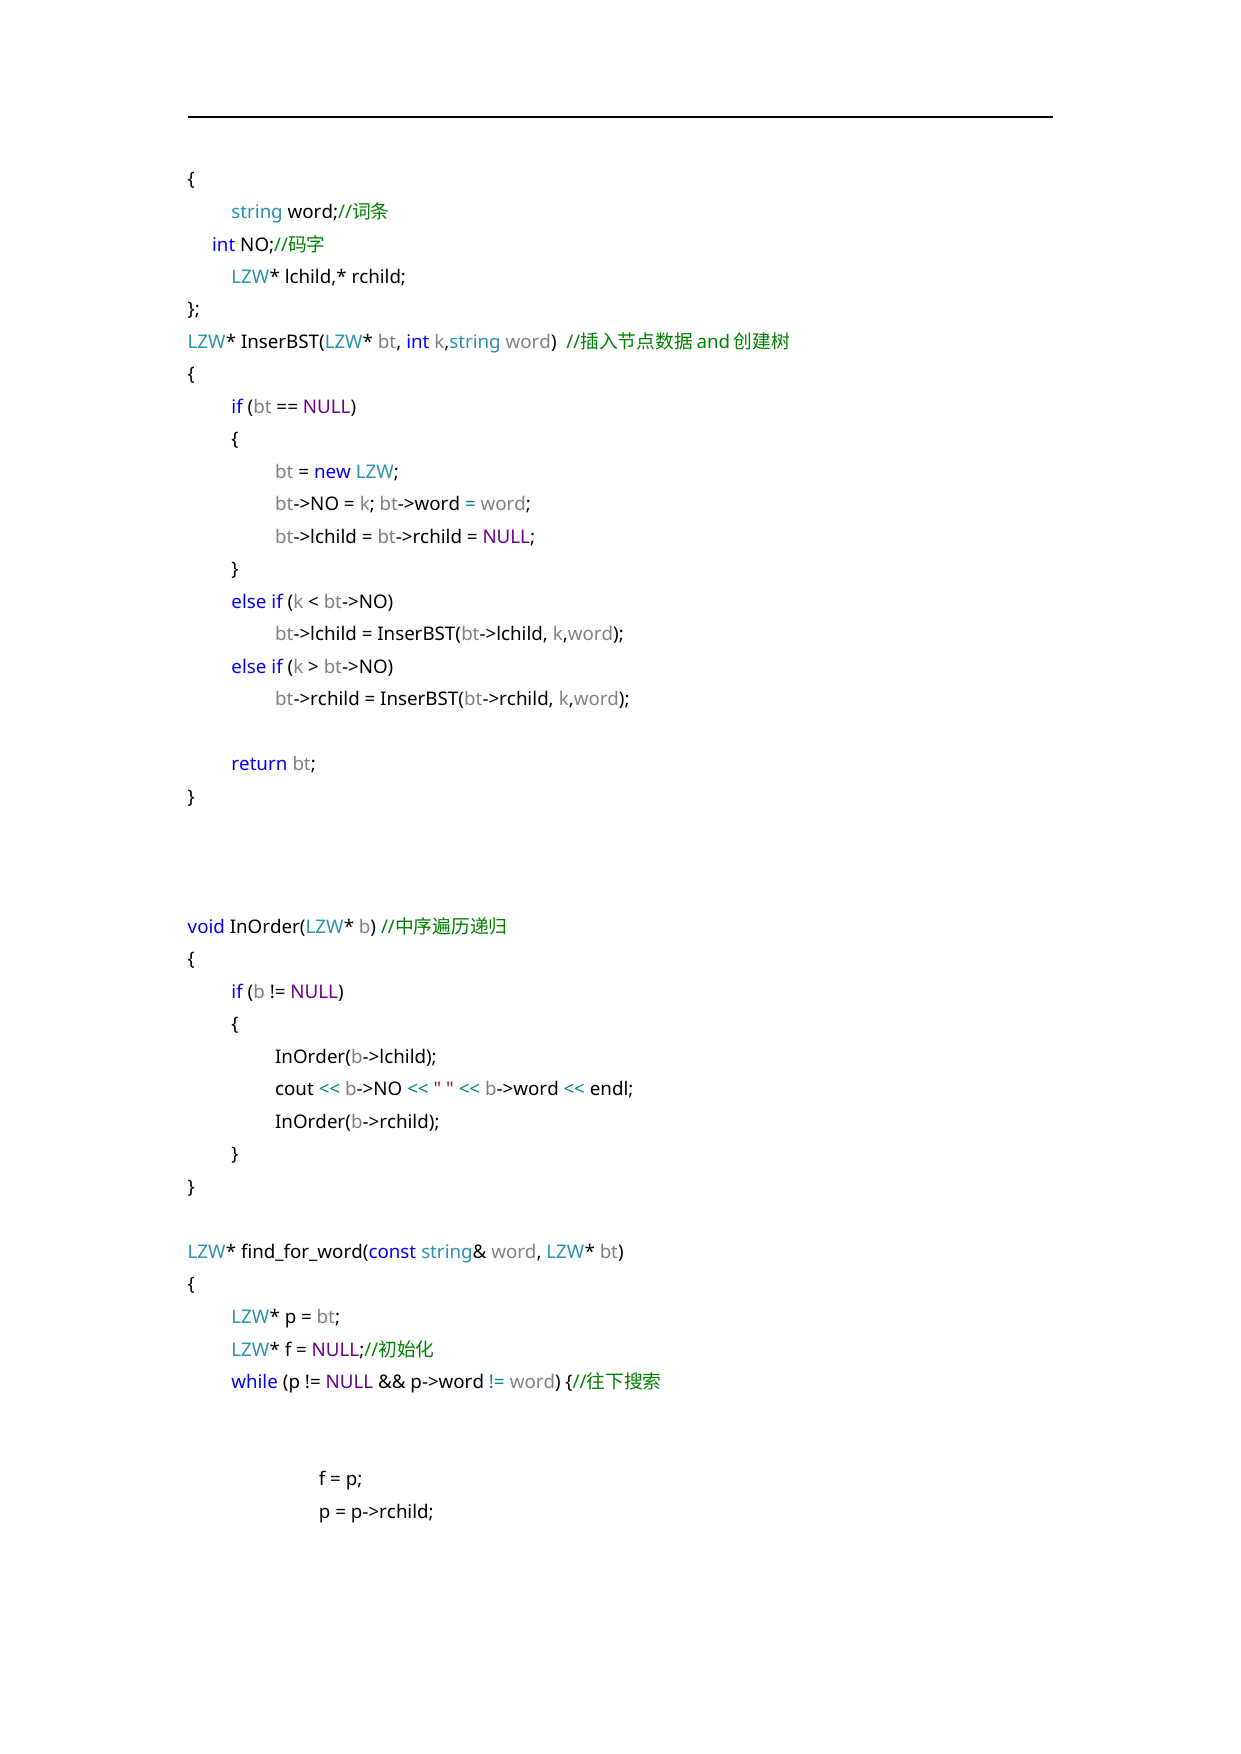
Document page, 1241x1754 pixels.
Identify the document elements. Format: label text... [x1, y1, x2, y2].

text bt->rchild = InserBST(bt->rchild, k,word); [187, 682, 1053, 714]
text { [187, 1007, 1053, 1039]
text { [187, 942, 1053, 974]
text { [187, 1267, 1053, 1299]
text }; [187, 292, 1053, 324]
text } [187, 1137, 1053, 1169]
text if (b != NULL) [187, 974, 1053, 1007]
text LZW* p = bt; [187, 1299, 1053, 1332]
text { [187, 162, 1053, 194]
text else if (k > bt->NO) [187, 649, 1053, 682]
text } [187, 1169, 1053, 1202]
text p = p->rchild; [187, 1494, 1053, 1527]
text LZW* lchild,* rchild; [187, 259, 1053, 292]
text bt->lchild = InserBST(bt->lchild, k,word); [187, 617, 1053, 649]
text InOrder(b->rchild); [187, 1104, 1053, 1137]
text f = p; [187, 1462, 1053, 1494]
text return bt; [187, 747, 1053, 779]
text LZW* f = NULL;//初始化 [187, 1332, 1053, 1364]
text bt->NO = k; bt->word = word; [187, 487, 1053, 519]
text cout << b->NO << " " << b->word << endl; [187, 1072, 1053, 1104]
text void InOrder(LZW* b) //中序遍历递归 [187, 909, 1053, 942]
text else if (k < bt->NO) [187, 584, 1053, 617]
text LZW* find_for_word(const string& word, LZW* bt) [187, 1234, 1053, 1267]
text InOrder(b->lchild); [187, 1039, 1053, 1072]
text } [187, 779, 1053, 812]
text while (p != NULL && p->word != word) {//往下搜索 [187, 1364, 1053, 1397]
text int NO;//码字 [187, 227, 1053, 259]
text bt = new LZW; [187, 454, 1053, 487]
text string word;//词条 [187, 194, 1053, 227]
text { [187, 422, 1053, 454]
text if (bt == NULL) [187, 389, 1053, 422]
text bt->lchild = bt->rchild = NULL; [187, 519, 1053, 552]
text LZW* InserBST(LZW* bt, int k,string word) //插入节点数据and创建树 [187, 324, 1053, 357]
text } [187, 552, 1053, 584]
text { [187, 357, 1053, 389]
